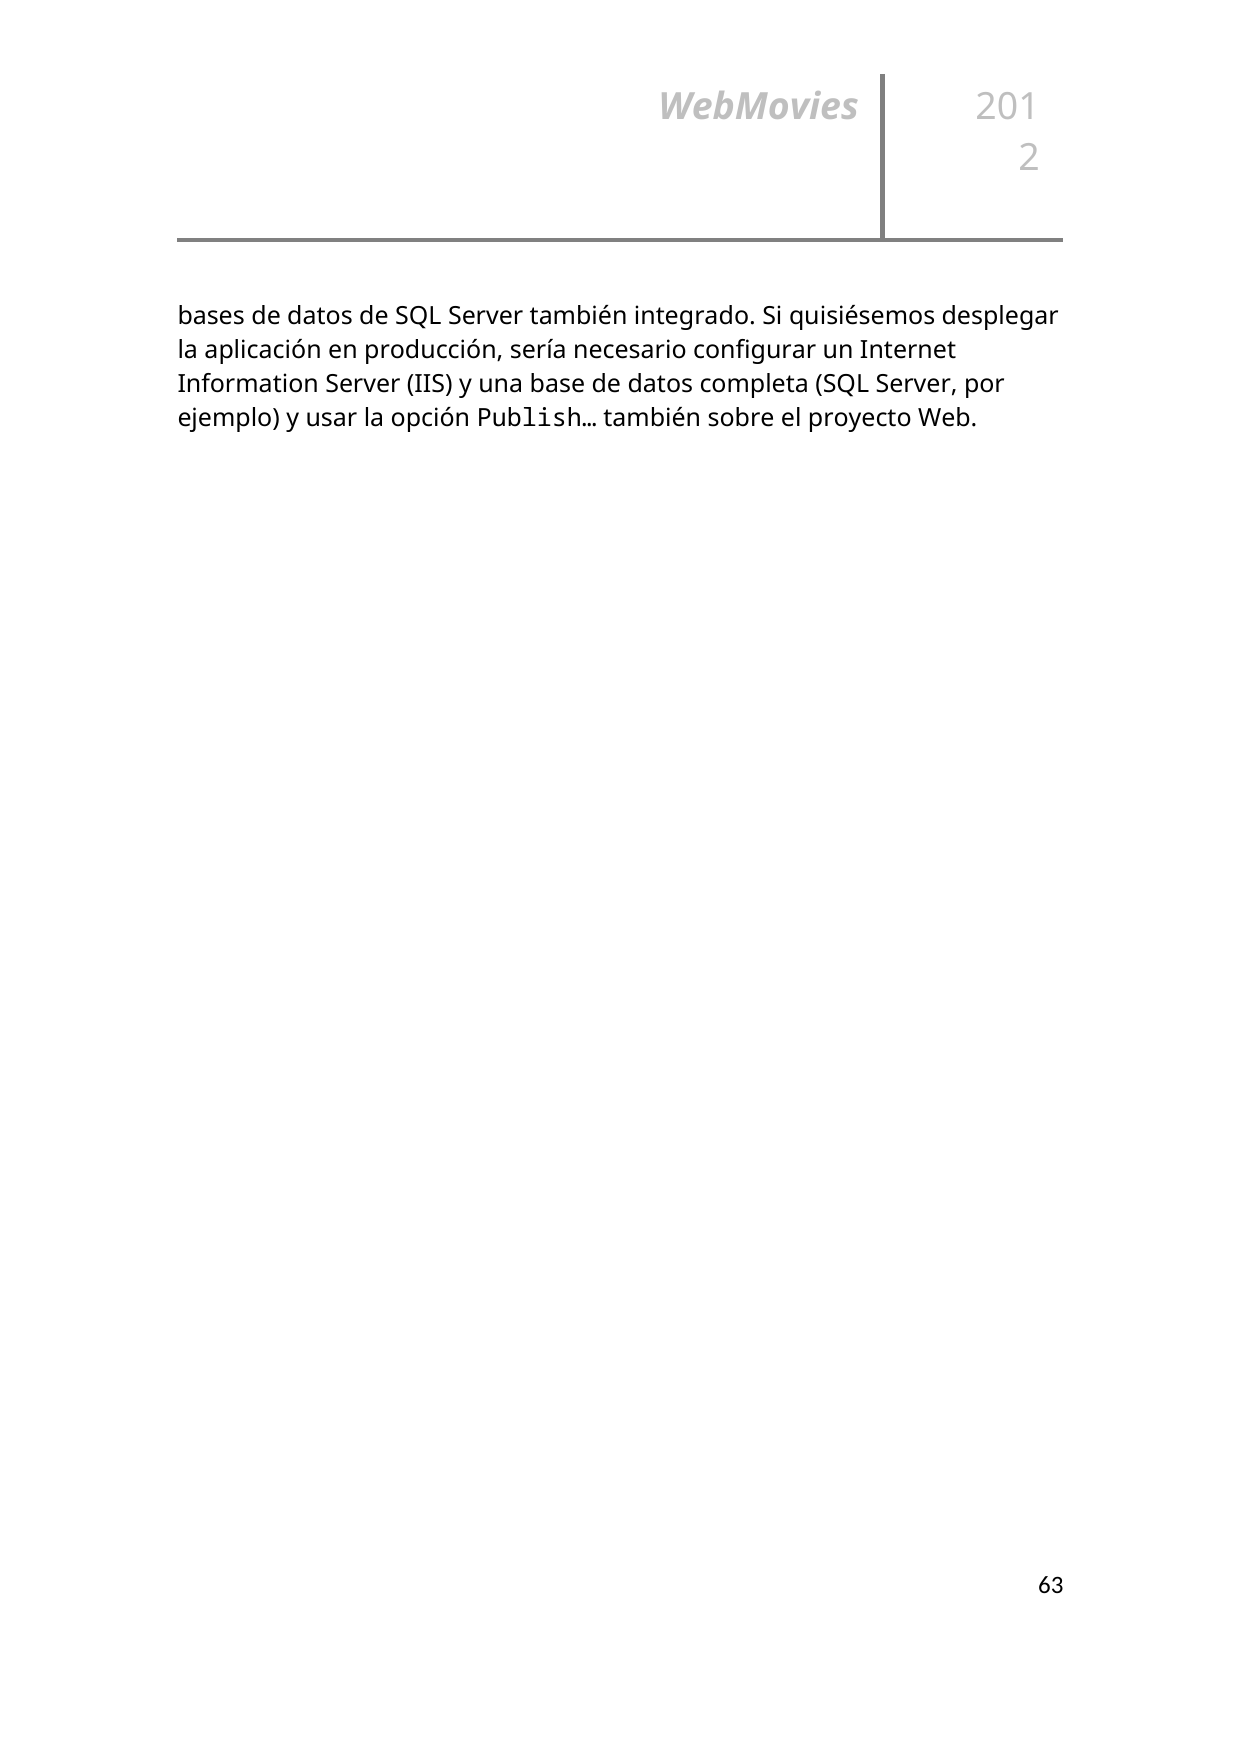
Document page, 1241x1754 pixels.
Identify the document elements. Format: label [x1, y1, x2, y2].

text [177, 298, 1063, 434]
